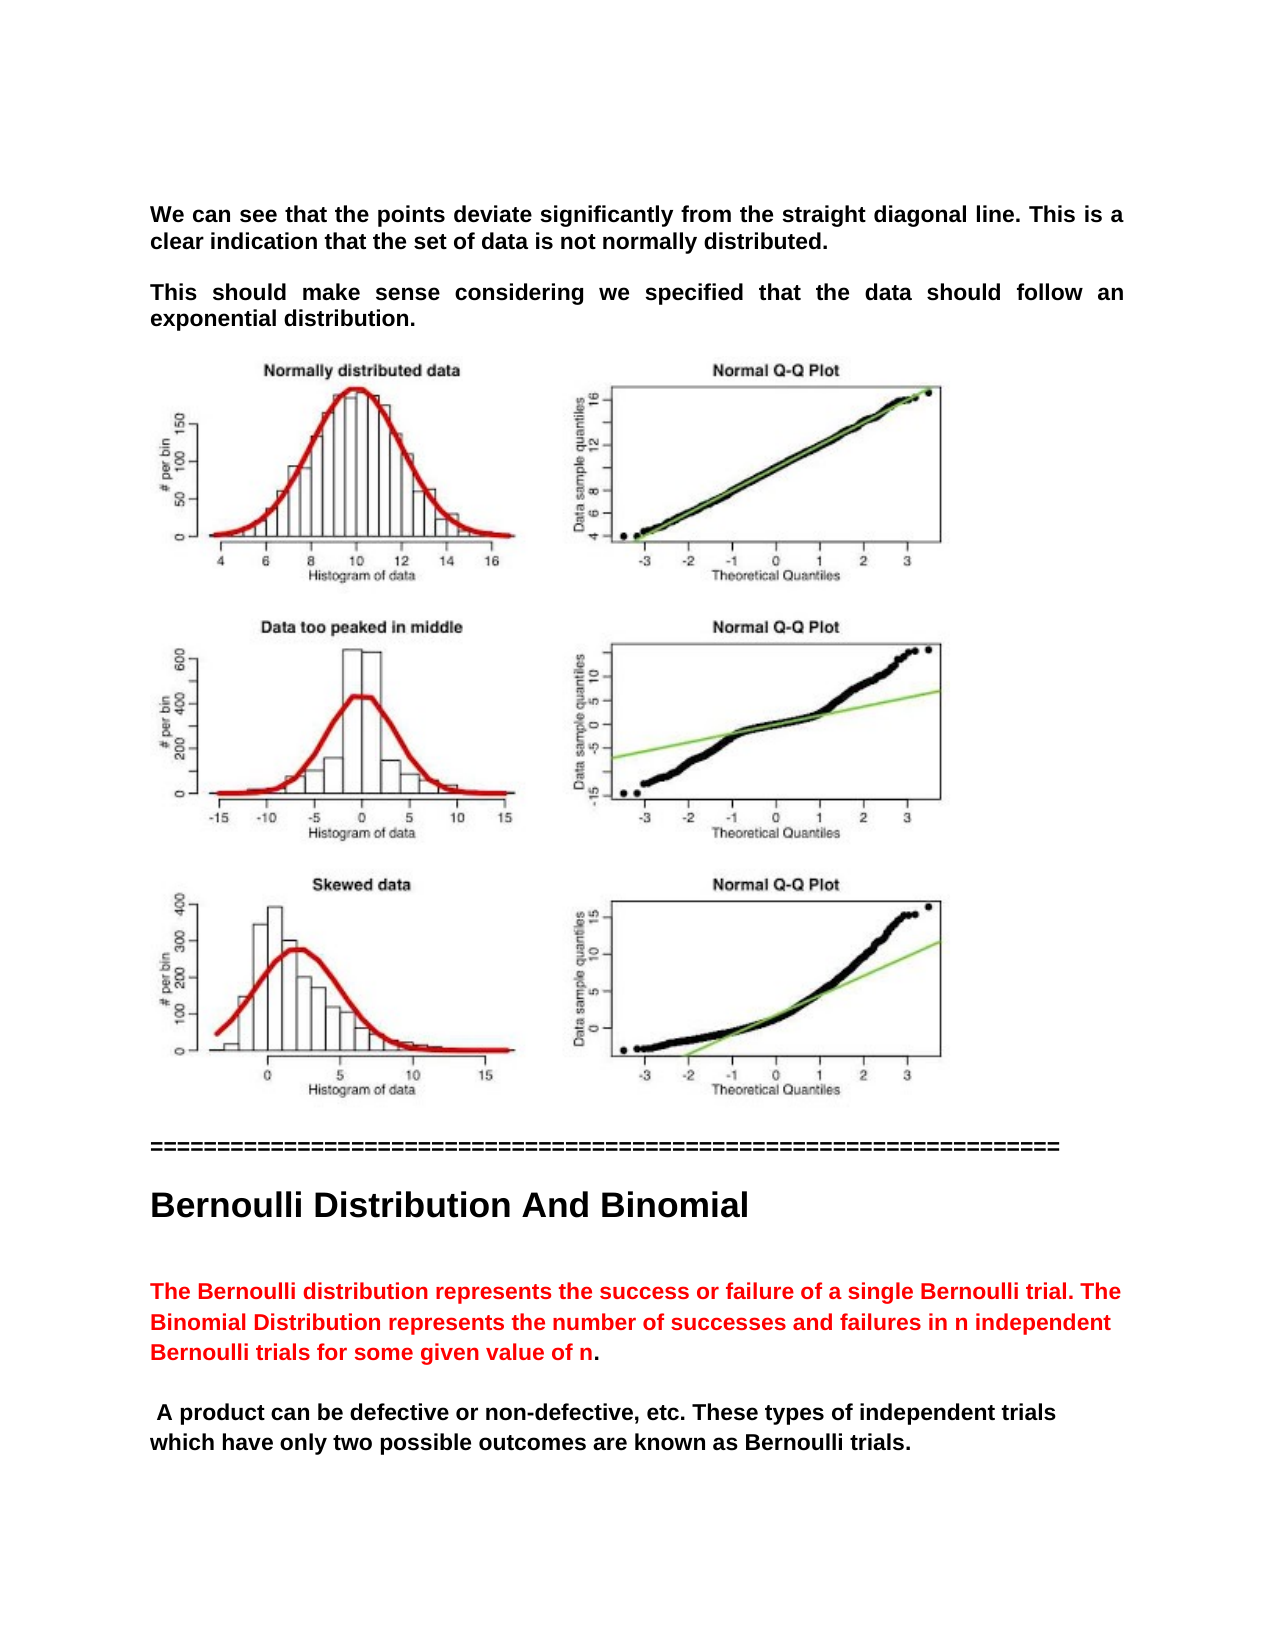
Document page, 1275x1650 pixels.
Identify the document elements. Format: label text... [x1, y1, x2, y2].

text Bernoulli Distribution And Binomial [150, 1185, 1125, 1225]
text This should make sense considering we specified that the data should follow an exponential distribution. [150, 279, 1125, 332]
text We can see that the points deviate significantly from the straight diagonal line. This is a clear indication that the set of data is not normally distributed. [150, 201, 1125, 254]
text ==================================================================== [150, 1133, 1125, 1160]
text A product can be defective or non-defective, etc. These types of independent trials which have only two possible outcomes are known as Bernoulli trials. [150, 1399, 1125, 1456]
picture [150, 356, 951, 1109]
text The Bernoulli distribution represents the success or failure of a single Bernoulli trial. The Binomial Distribution represents the number of successes and failures in n independent Bernoulli trials for some given value of n. [150, 1278, 1125, 1365]
